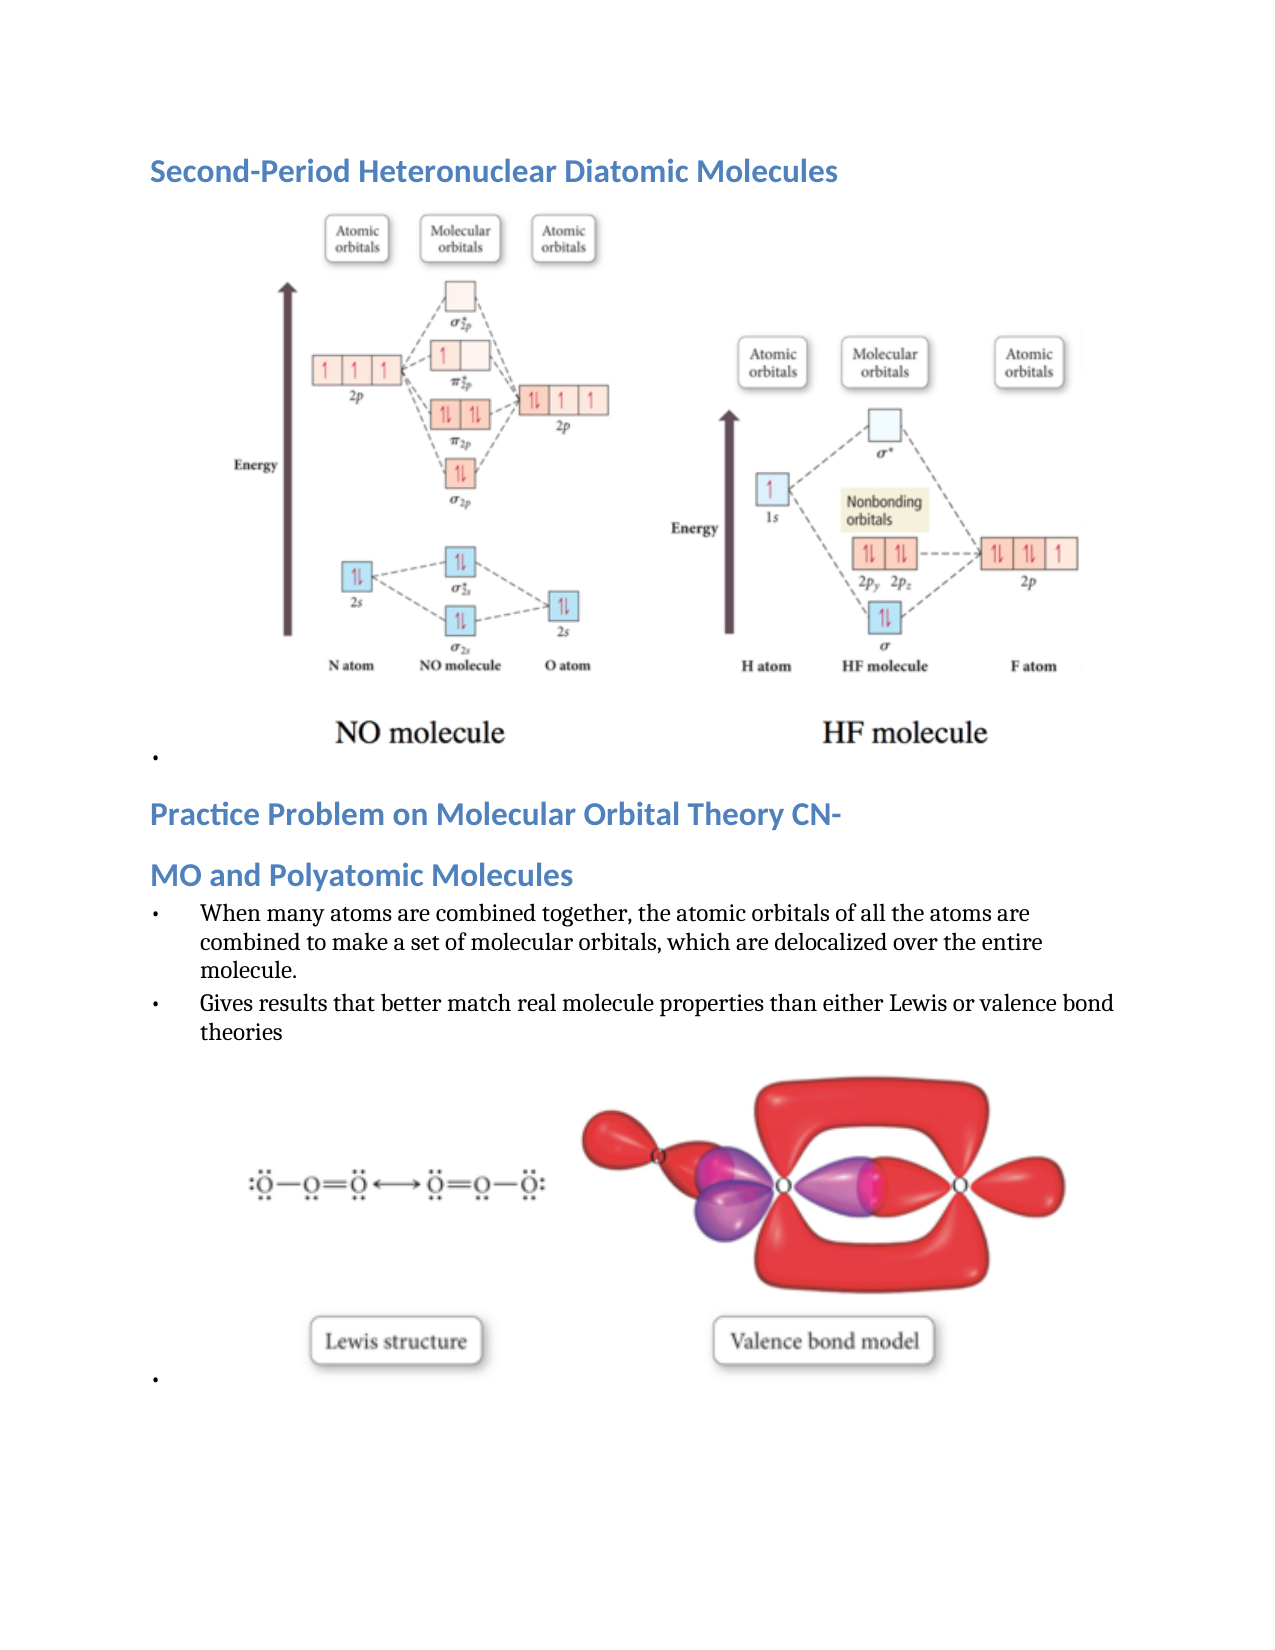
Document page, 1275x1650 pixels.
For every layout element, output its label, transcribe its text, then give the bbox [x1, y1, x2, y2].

list When many atoms are combined together, the atomic orbitals of all the atoms are combined to make a set of molecular orbitals, which are delocalized over the entire molecule. [150, 899, 1125, 985]
subtitle Practice Problem on Molecular Orbital Theory CN- [150, 793, 1125, 833]
picture [218, 1050, 1094, 1387]
subtitle MO and Polyatomic Molecules [150, 854, 1125, 895]
picture [218, 194, 1094, 766]
list Gives results that better match real molecule properties than either Lewis or valence bond theories [150, 989, 1125, 1046]
subtitle Second-Period Heteronuclear Diatomic Molecules [150, 150, 1125, 191]
